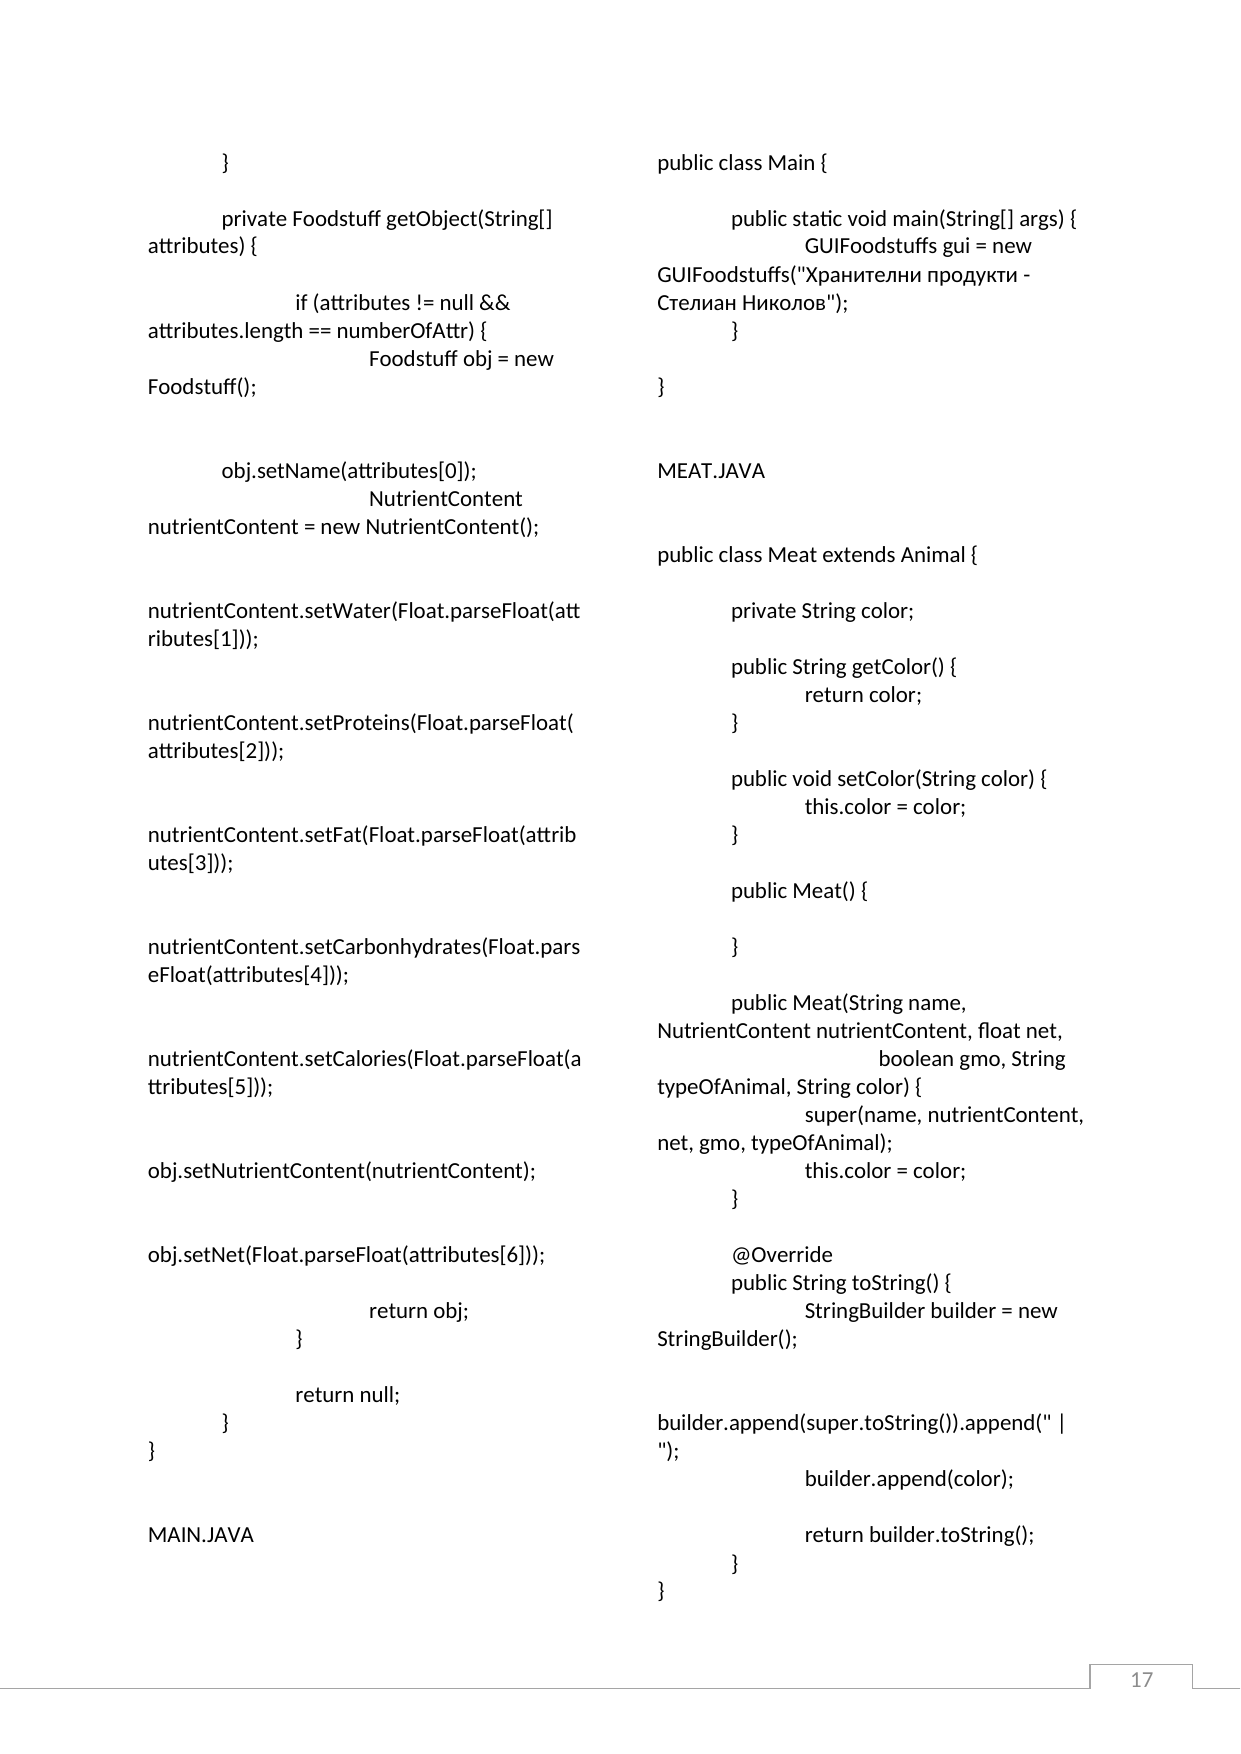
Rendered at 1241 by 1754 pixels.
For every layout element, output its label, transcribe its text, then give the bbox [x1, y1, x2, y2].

text nutrientContent.setFat(Float.parseFloat(attributes[3])); [148, 764, 583, 876]
text private Foodstuff getObject(String[] attributes) { [148, 204, 583, 260]
text @Override [657, 1240, 1093, 1268]
text obj.setName(attributes[0]); [148, 428, 583, 484]
text } [148, 1408, 583, 1437]
text } [148, 1324, 583, 1352]
text public String toString() { [657, 1268, 1093, 1296]
text MAIN.JAVA [148, 1521, 583, 1549]
text MEAT.JAVA [657, 456, 1093, 484]
text public class Main { [657, 148, 1093, 176]
text NutrientContent nutrientContent = new NutrientContent(); [148, 484, 583, 540]
text public static void main(String[] args) { [657, 204, 1093, 232]
text Foodstuff obj = new Foodstuff(); [148, 344, 583, 400]
text GUIFoodstuffs gui = new GUIFoodstuffs("Хранителни продукти - Стелиан Николов"); [657, 232, 1093, 316]
text nutrientContent.setWater(Float.parseFloat(attributes[1])); [148, 540, 583, 652]
text } [657, 1577, 1093, 1605]
text obj.setNet(Float.parseFloat(attributes[6])); [148, 1184, 583, 1268]
text public class Meat extends Animal { [657, 540, 1093, 568]
text } [657, 1549, 1093, 1577]
text boolean gmo, String typeOfAnimal, String color) { [657, 1044, 1093, 1100]
text StringBuilder builder = new StringBuilder(); [657, 1296, 1093, 1352]
text builder.append(super.toString()).append(" | "); [657, 1352, 1093, 1464]
text } [657, 1184, 1093, 1212]
text return null; [148, 1381, 583, 1408]
text return color; [657, 680, 1093, 708]
text } [657, 316, 1093, 344]
text private String color; [657, 596, 1093, 624]
text } [148, 1437, 583, 1464]
text nutrientContent.setCarbonhydrates(Float.parseFloat(attributes[4])); [148, 876, 583, 988]
text } [657, 932, 1093, 960]
text nutrientContent.setProteins(Float.parseFloat(attributes[2])); [148, 652, 583, 764]
text } [657, 708, 1093, 736]
text this.color = color; [657, 792, 1093, 820]
text public Meat() { [657, 876, 1093, 904]
text return obj; [148, 1296, 583, 1324]
text if (attributes != null && attributes.length == numberOfAttr) { [148, 288, 583, 344]
text } [148, 148, 583, 176]
text obj.setNutrientContent(nutrientContent); [148, 1100, 583, 1184]
text } [657, 372, 1093, 400]
text super(name, nutrientContent, net, gmo, typeOfAnimal); [657, 1100, 1093, 1156]
text builder.append(color); [657, 1464, 1093, 1493]
text nutrientContent.setCalories(Float.parseFloat(attributes[5])); [148, 988, 583, 1100]
text public void setColor(String color) { [657, 764, 1093, 792]
text public Meat(String name, NutrientContent nutrientContent, float net, [657, 988, 1093, 1044]
text this.color = color; [657, 1156, 1093, 1184]
text } [657, 820, 1093, 848]
text return builder.toString(); [657, 1521, 1093, 1549]
text public String getColor() { [657, 652, 1093, 680]
